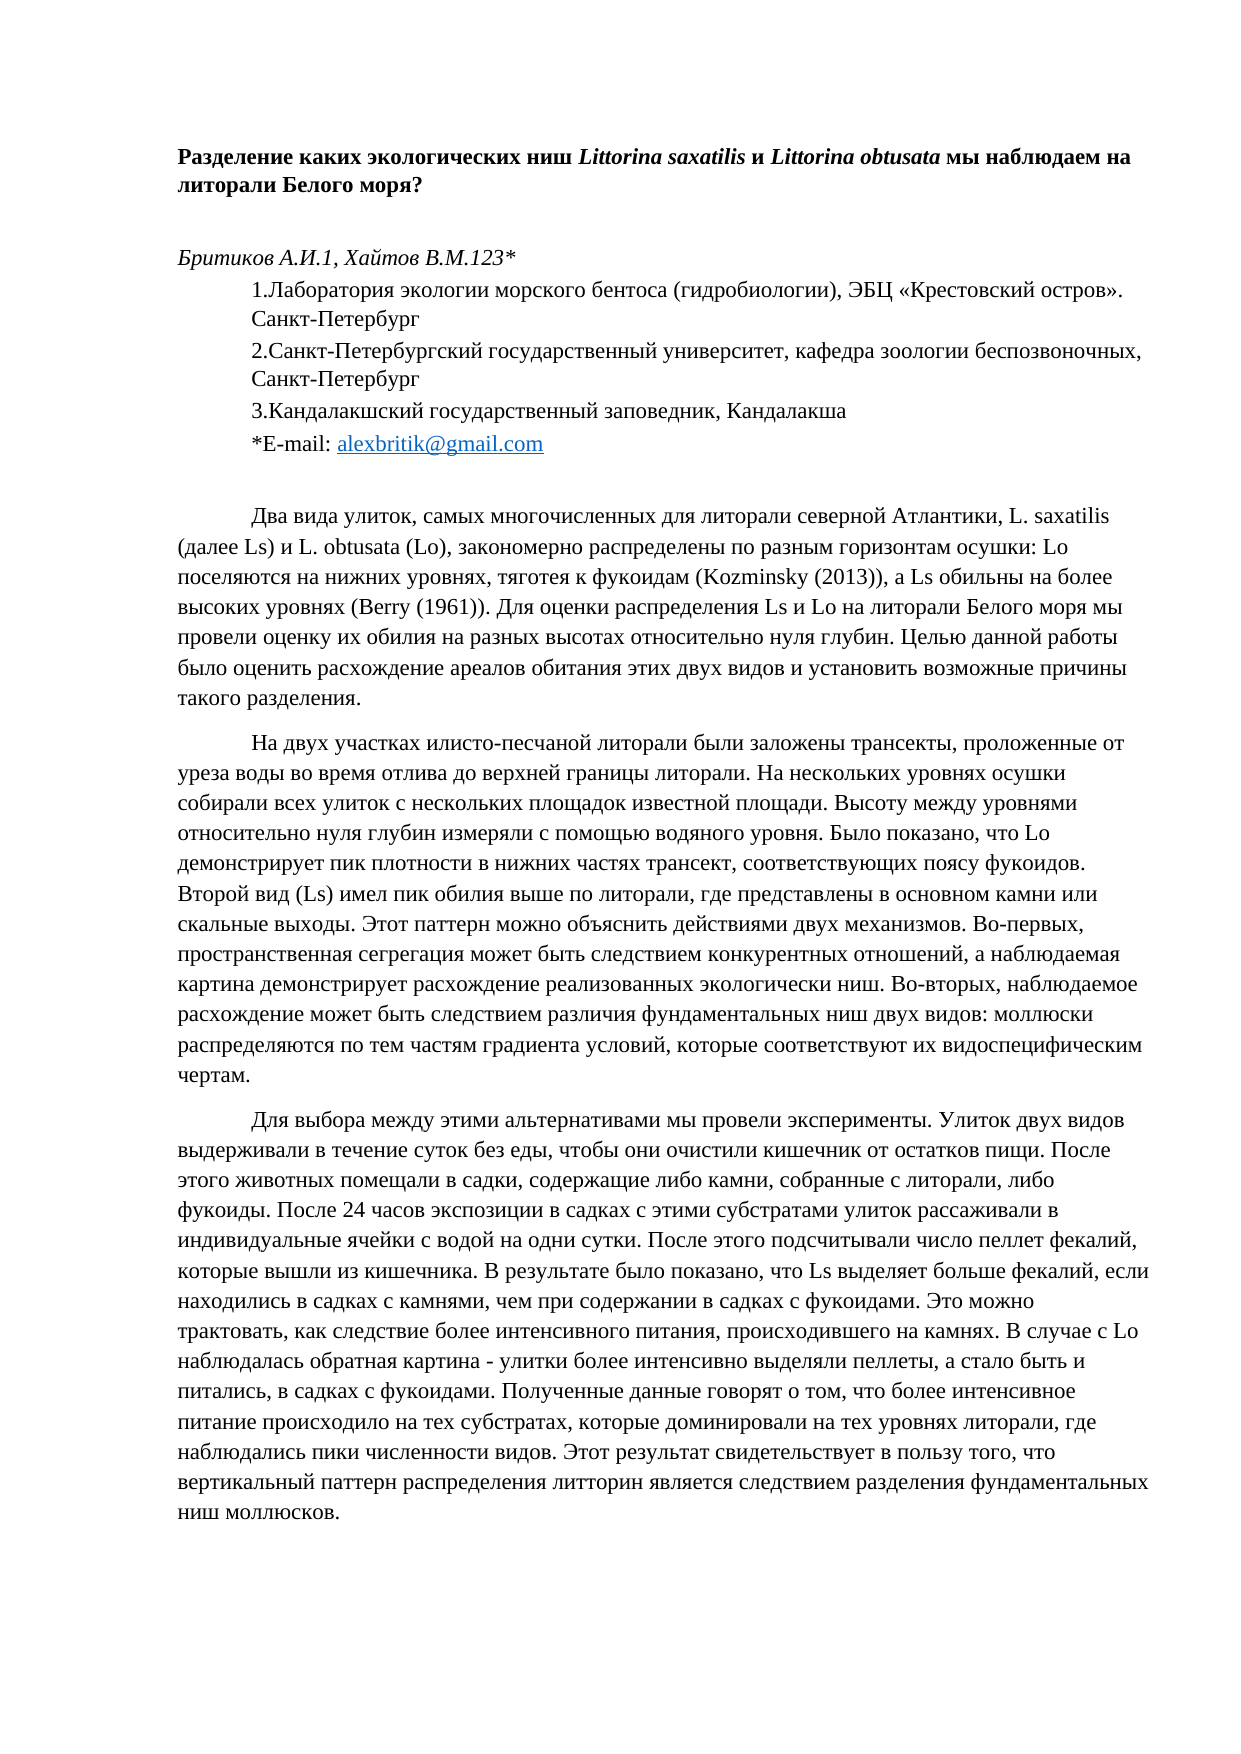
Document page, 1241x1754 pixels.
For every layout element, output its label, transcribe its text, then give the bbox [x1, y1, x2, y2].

text Два вида улиток, самых многочисленных для литорали северной Атлантики, L. saxatilis (далее Ls) и L. obtusata (Lo), закономерно распределены по разным горизонтам осушки: Lo поселяются на нижних уровнях, тяготея к фукоидам (Kozminsky (2013)), а Ls обильны на более высоких уровнях (Berry (1961)). Для оценки распределения Ls и Lo на литорали Белого моря мы провели оценку их обилия на разных высотах относительно нуля глубин. Целью данной работы было оценить расхождение ареалов обитания этих двух видов и установить возможные причины такого разделения. [177, 502, 1152, 710]
subtitle Бритиков А.И.1, Хайтов В.М.󠆺123* [177, 244, 1152, 271]
subtitle Разделение каких экологических ниш Littorina saxatilis и Littorina obtusata мы наблюдаем на литорали Белого моря? [177, 143, 1152, 198]
subtitle *E-mail: alexbritik@gmail.com [251, 429, 1152, 456]
subtitle 2.Санкт-Петербургский государственный университет, кафедра зоологии беспозвоночных, Санкт-Петербург [251, 337, 1152, 391]
text На двух участках илисто-песчаной литорали были заложены трансекты, проложенные от уреза воды во время отлива до верхней границы литорали. На нескольких уровнях осушки собирали всех улиток с нескольких площадок известной площади. Высоту между уровнями относительно нуля глубин измеряли с помощью водяного уровня. Было показано, что Lo демонстрирует пик плотности в нижних частях трансект, соответствующих поясу фукоидов. Второй вид (Ls) имел пик обилия выше по литорали, где представлены в основном камни или скальные выходы. Этот паттерн можно объяснить действиями двух механизмов. Во-первых, пространственная сегрегация может быть следствием конкурентных отношений, а наблюдаемая картина демонстрирует расхождение реализованных экологически ниш. Во-вторых, наблюдаемое расхождение может быть следствием различия фундаментальных ниш двух видов: моллюски распределяются по тем частям градиента условий, которые соответствуют их видоспецифическим чертам. [177, 728, 1152, 1087]
subtitle 3.Кандалакшский государственный заповедник, Кандалакша [251, 397, 1152, 424]
text Для выбора между этими альтернативами мы провели эксперименты. Улиток двух видов выдерживали в течение суток без еды, чтобы они очистили кишечник от остатков пищи. После этого животных помещали в садки, содержащие либо камни, собранные с литорали, либо фукоиды. После 24 часов экспозиции в садках с этими субстратами улиток рассаживали в индивидуальные ячейки с водой на одни сутки. После этого подсчитывали число пеллет фекалий, которые вышли из кишечника. В результате было показано, что Ls выделяет больше фекалий, если находились в садках с камнями, чем при содержании в садках с фукоидами. Это можно трактовать, как следствие более интенсивного питания, происходившего на камнях. В случае с Lo наблюдалась обратная картина - улитки более интенсивно выделяли пеллеты, а стало быть и питались, в садках с фукоидами. Полученные данные говорят о том, что более интенсивное питание происходило на тех субстратах, которые доминировали на тех уровнях литорали, где наблюдались пики численности видов. Этот результат свидетельствует в пользу того, что вертикальный паттерн распределения литторин является следствием разделения фундаментальных ниш моллюсков. [177, 1106, 1152, 1525]
subtitle 1.Лаборатория экологии морского бентоса (гидробиологии), ЭБЦ «Крестовский остров». Санкт-Петербург [251, 276, 1152, 331]
